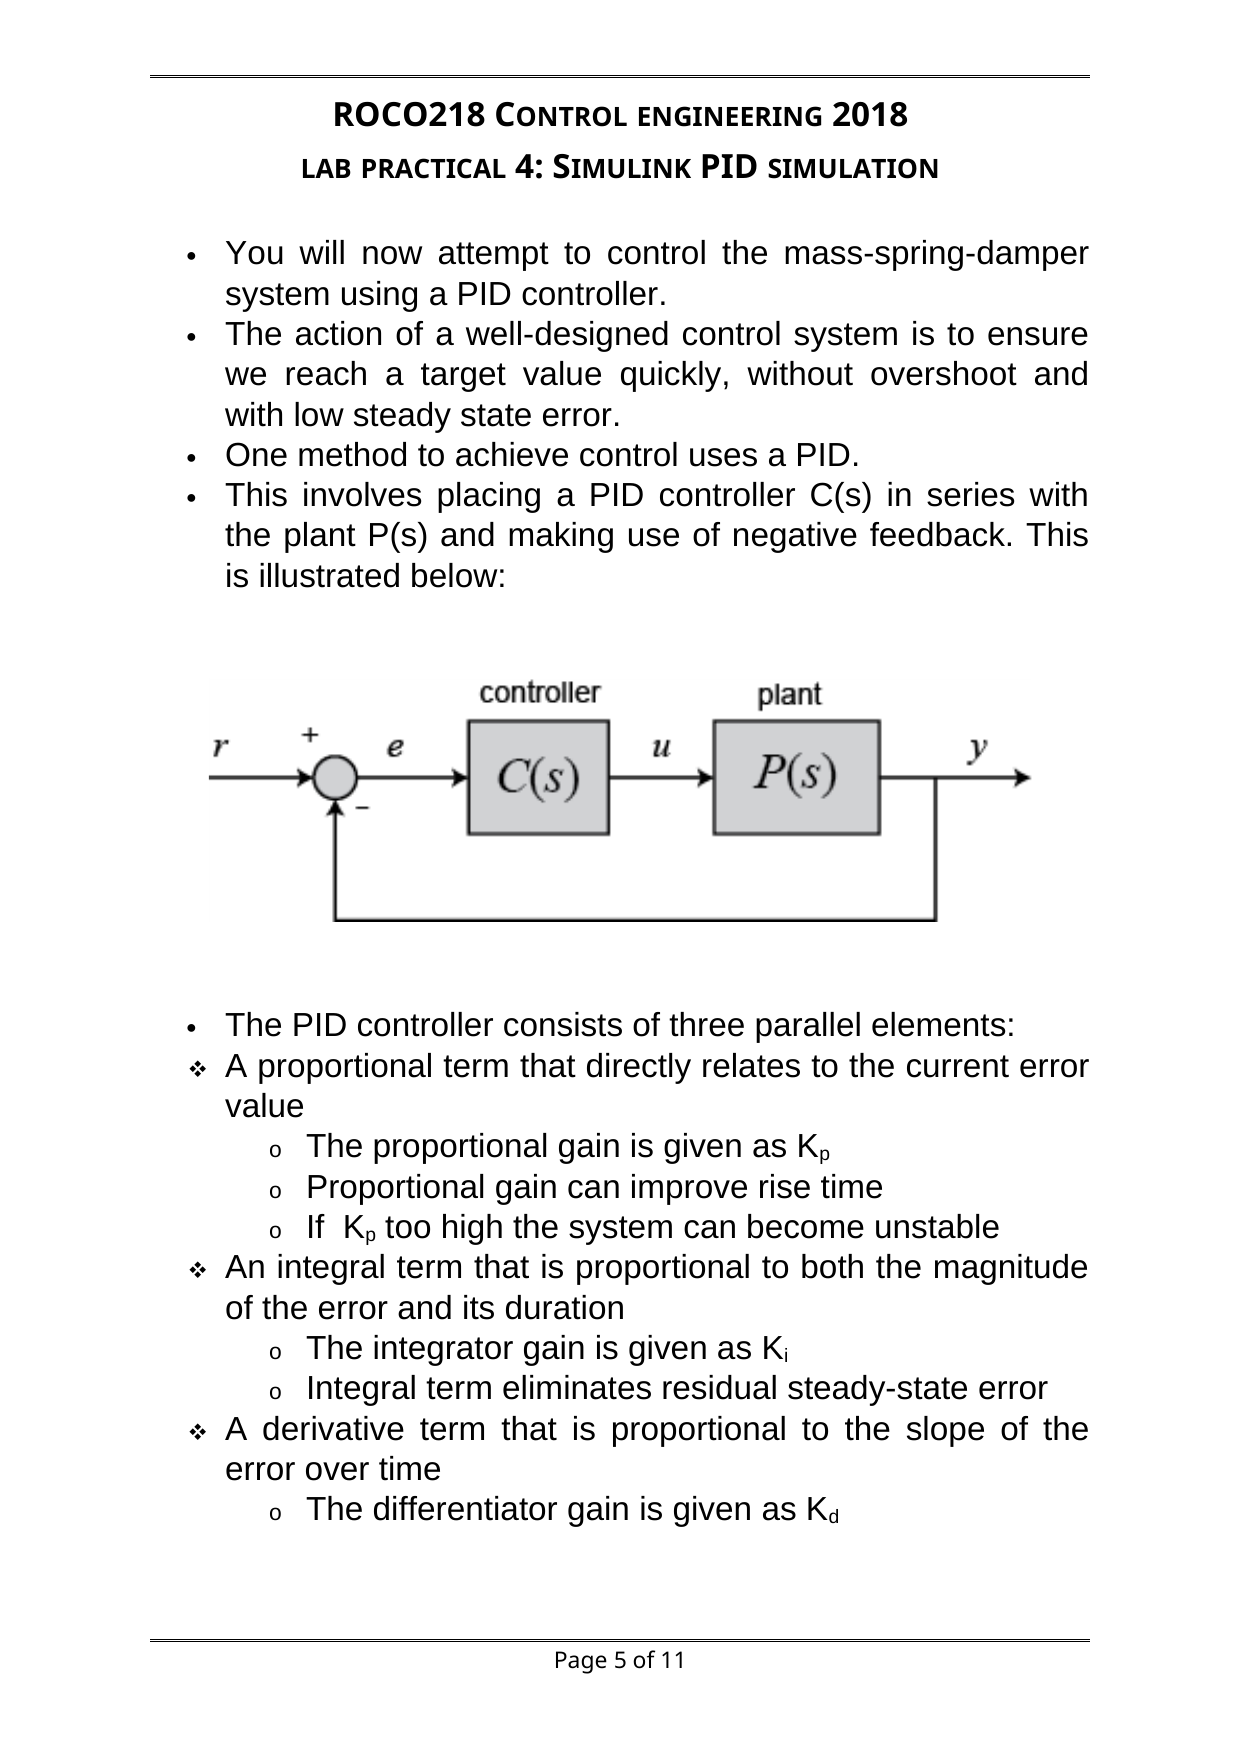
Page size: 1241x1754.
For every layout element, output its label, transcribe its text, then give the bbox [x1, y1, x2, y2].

list Proportional gain can improve rise time [268, 1167, 1090, 1205]
list The PID controller consists of three parallel elements: [187, 1006, 1090, 1044]
list You will now attempt to control the mass-spring-damper system using a PID controller. [187, 233, 1090, 312]
list If Kp too high the system can become unstable [268, 1207, 1090, 1246]
list One method to achieve control uses a PID. [187, 435, 1090, 473]
list The action of a well-designed control system is to ensure we reach a target value quickly, without overshoot and with low steady state error. [187, 314, 1090, 433]
list A proportional term that directly relates to the current error value [187, 1046, 1090, 1124]
list This involves placing a PID controller C(s) in series with the plant P(s) and making use of negative feedback. This is illustrated below: [187, 475, 1090, 594]
list A derivative term that is proportional to the slope of the error over time [187, 1409, 1090, 1487]
list An integral term that is proportional to both the magnitude of the error and its duration [187, 1247, 1090, 1326]
list The differentiator gain is given as Kd [268, 1489, 1090, 1528]
picture [208, 678, 1032, 922]
list The integrator gain is given as Ki [268, 1328, 1090, 1366]
list Integral term eliminates residual steady-state error [268, 1368, 1090, 1407]
list The proportional gain is given as Kp [268, 1126, 1090, 1165]
